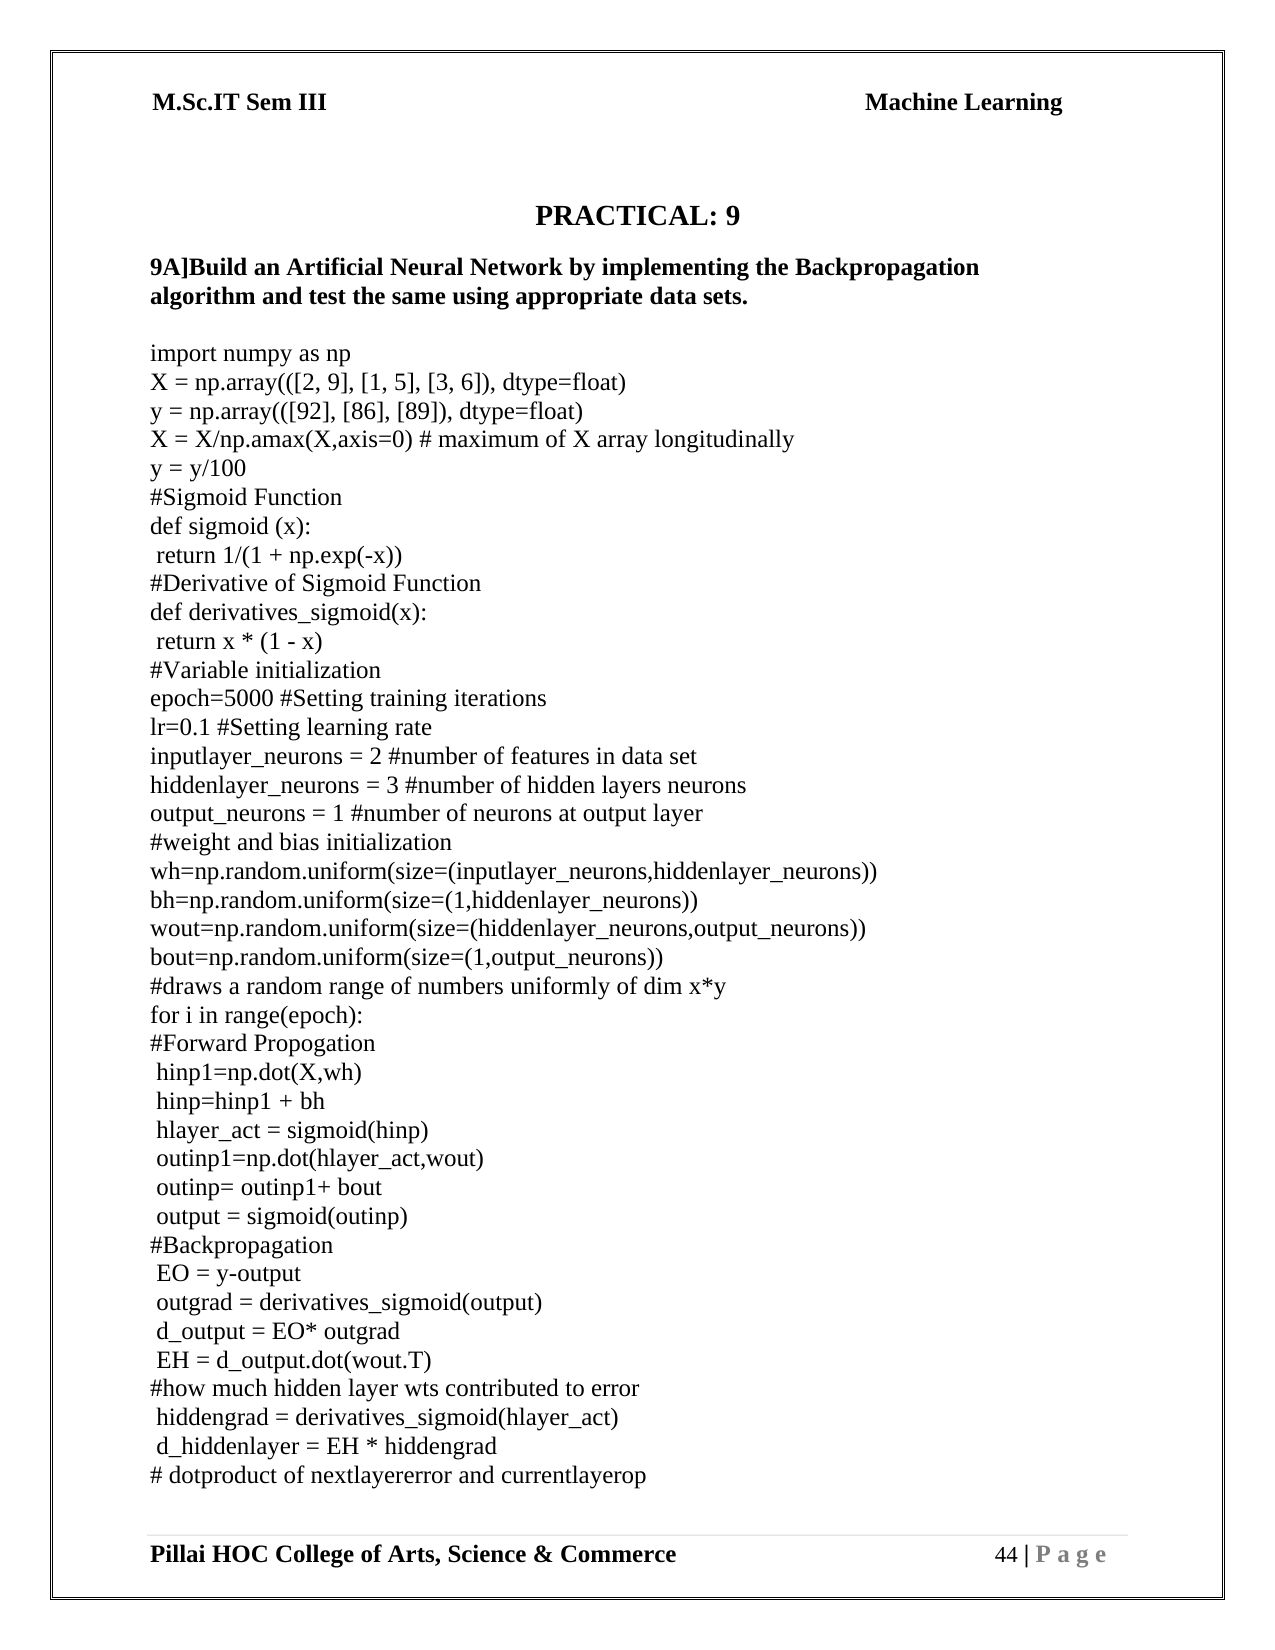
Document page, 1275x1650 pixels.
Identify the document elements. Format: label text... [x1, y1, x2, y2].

text EH = d_output.dot(wout.T) [156, 1345, 1139, 1373]
text import numpy as np [150, 338, 1139, 367]
text outgrad = derivatives_sigmoid(output) d_output = EO* outgrad [156, 1287, 543, 1345]
text #Sigmoid Function def sigmoid (x): [150, 482, 343, 539]
text #how much hidden layer wts contributed to error hiddengrad = derivatives_sigmoid(hlayer_act) d_hiddenlayer = EH * hiddengrad [150, 1373, 639, 1460]
text outinp1=np.dot(hlayer_act,wout) outinp= outinp1+ bout [156, 1143, 529, 1201]
subtitle PRACTICAL: 9 [245, 198, 1030, 231]
text # dotproduct of nextlayererror and currentlayerop [150, 1460, 1139, 1488]
text #Forward Propogation hinp1=np.dot(X,wh) hinp=hinp1 + bh hlayer_act = sigmoid(hinp) [150, 1028, 429, 1143]
text inputlayer_neurons = 2 #number of features in data set hiddenlayer_neurons = 3 #number of hidden layers neurons output_neurons = 1 #number of neurons at output layer #weight and bias initialization [150, 741, 749, 856]
text X = X/np.amax(X,axis=0) # maximum of X array longitudinally y = y/100 [150, 424, 797, 482]
text X = np.array(([2, 9], [1, 5], [3, 6]), dtype=float) [150, 367, 1139, 396]
subtitle 9A]Build an Artificial Neural Network by implementing the Backpropagation algorithm and test the same using appropriate data sets. [150, 252, 1091, 309]
text return 1/(1 + np.exp(-x)) #Derivative of Sigmoid Function def derivatives_sigmoid(x): [150, 540, 482, 626]
text y = np.array(([92], [86], [89]), dtype=float) [150, 396, 1139, 424]
text epoch=5000 #Setting training iterations lr=0.1 #Setting learning rate [150, 683, 548, 741]
text #draws a random range of numbers uniformly of dim x*y for i in range(epoch): [150, 971, 728, 1028]
text return x * (1 - x) #Variable initialization [150, 626, 382, 683]
text EO = y-output [156, 1258, 1139, 1287]
text wh=np.random.uniform(size=(inputlayer_neurons,hiddenlayer_neurons)) bh=np.random.uniform(size=(1,hiddenlayer_neurons)) wout=np.random.uniform(size=(hiddenlayer_neurons,output_neurons)) bout=np.random.uniform(size=(1,output_neurons)) [150, 856, 1077, 971]
text output = sigmoid(outinp) #Backpropagation [150, 1201, 408, 1258]
